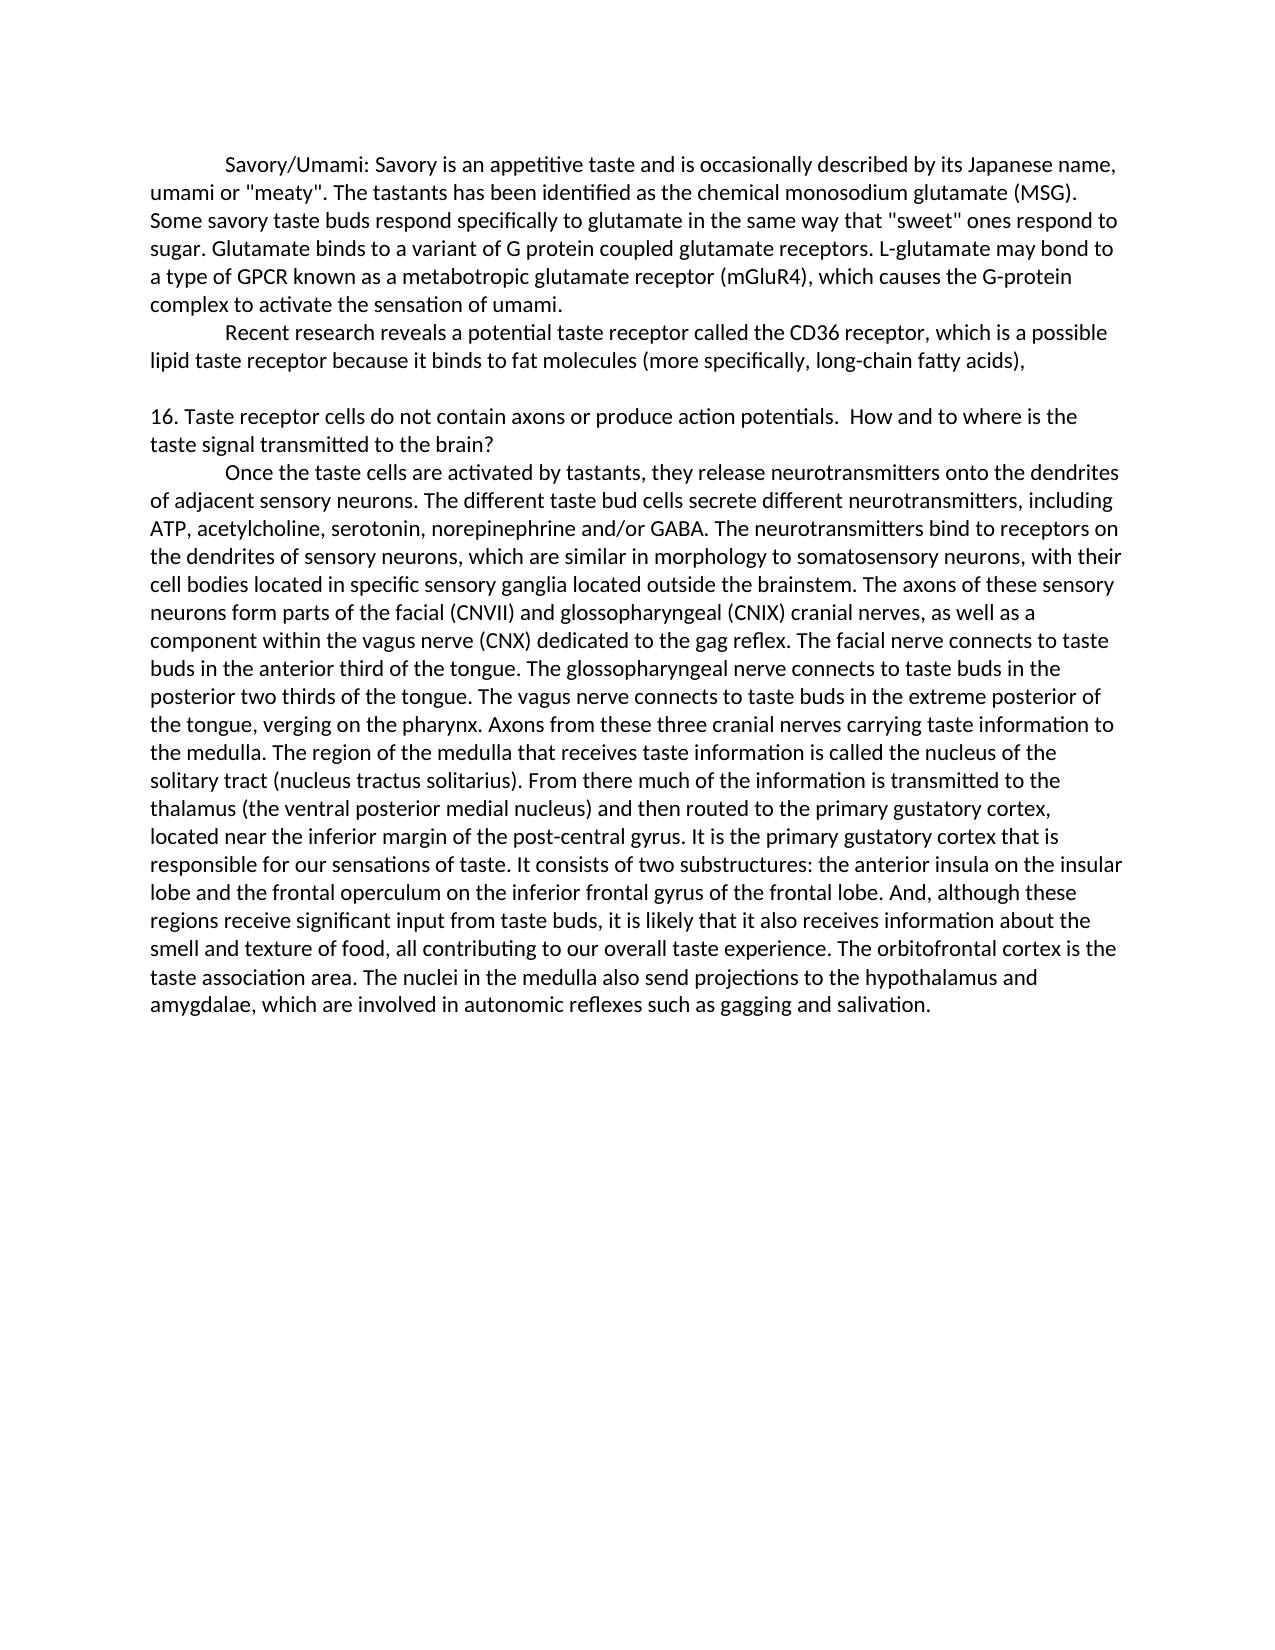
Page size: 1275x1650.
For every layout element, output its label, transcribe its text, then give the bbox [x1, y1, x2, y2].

text Recent research reveals a potential taste receptor called the CD36 receptor, which is a possible lipid taste receptor because it binds to fat molecules (more specifically, long-chain fatty acids), [150, 318, 1125, 374]
text 16. Taste receptor cells do not contain axons or produce action potentials. How and to where is the taste signal transmitted to the brain? [150, 402, 1125, 458]
text Savory/Umami: Savory is an appetitive taste and is occasionally described by its Japanese name, umami or "meaty". The tastants has been identified as the chemical monosodium glutamate (MSG). Some savory taste buds respond specifically to glutamate in the same way that "sweet" ones respond to sugar. Glutamate binds to a variant of G protein coupled glutamate receptors. L-glutamate may bond to a type of GPCR known as a metabotropic glutamate receptor (mGluR4), which causes the G-protein complex to activate the sensation of umami. [150, 150, 1125, 318]
text Once the taste cells are activated by tastants, they release neurotransmitters onto the dendrites of adjacent sensory neurons. The different taste bud cells secrete different neurotransmitters, including ATP, acetylcholine, serotonin, norepinephrine and/or GABA. The neurotransmitters bind to receptors on the dendrites of sensory neurons, which are similar in morphology to somatosensory neurons, with their cell bodies located in specific sensory ganglia located outside the brainstem. The axons of these sensory neurons form parts of the facial (CNVII) and glossopharyngeal (CNIX) cranial nerves, as well as a component within the vagus nerve (CNX) dedicated to the gag reflex. The facial nerve connects to taste buds in the anterior third of the tongue. The glossopharyngeal nerve connects to taste buds in the posterior two thirds of the tongue. The vagus nerve connects to taste buds in the extreme posterior of the tongue, verging on the pharynx. Axons from these three cranial nerves carrying taste information to the medulla. The region of the medulla that receives taste information is called the nucleus of the solitary tract (nucleus tractus solitarius). From there much of the information is transmitted to the thalamus (the ventral posterior medial nucleus) and then routed to the primary gustatory cortex, located near the inferior margin of the post-central gyrus. It is the primary gustatory cortex that is responsible for our sensations of taste. It consists of two substructures: the anterior insula on the insular lobe and the frontal operculum on the inferior frontal gyrus of the frontal lobe. And, although these regions receive significant input from taste buds, it is likely that it also receives information about the smell and texture of food, all contributing to our overall taste experience. The orbitofrontal cortex is the taste association area. The nuclei in the medulla also send projections to the hypothalamus and amygdalae, which are involved in autonomic reflexes such as gagging and salivation. [150, 458, 1125, 1019]
